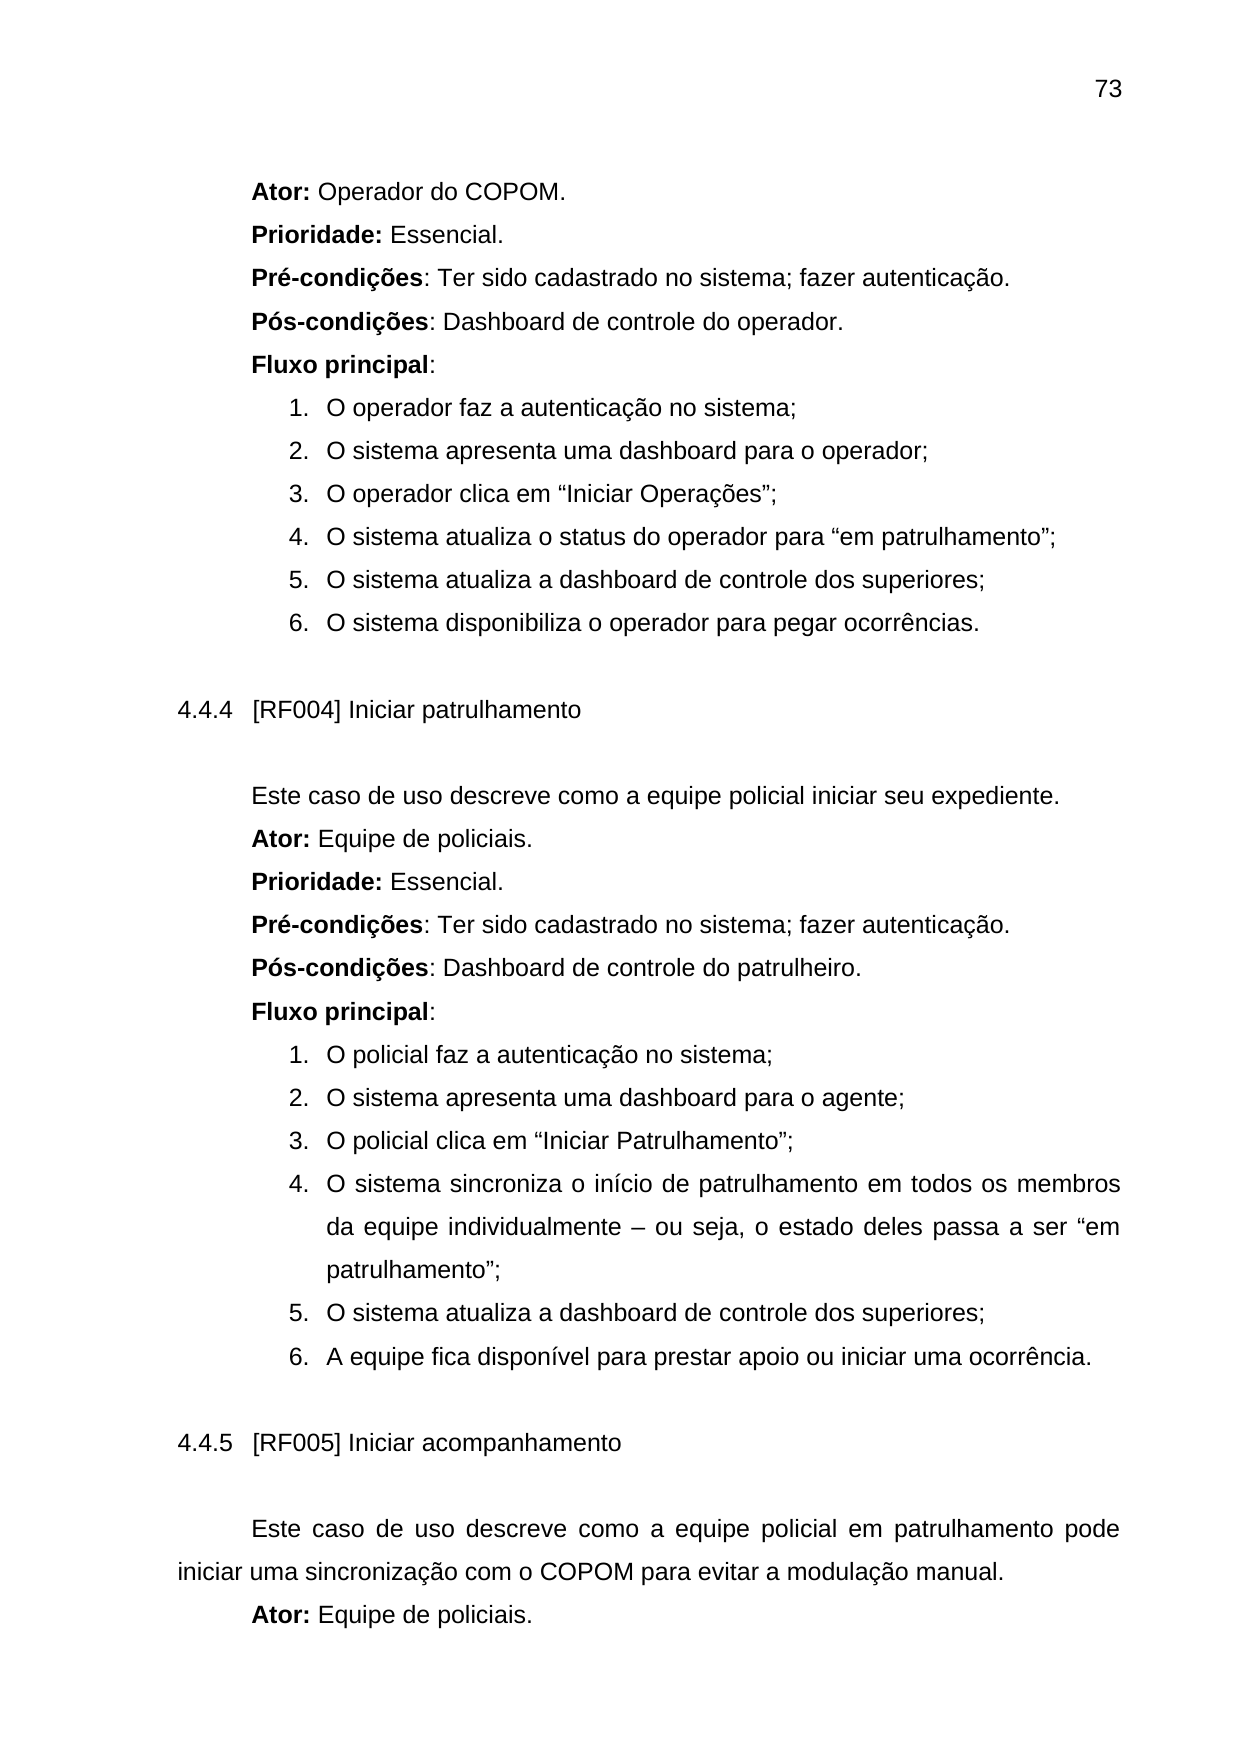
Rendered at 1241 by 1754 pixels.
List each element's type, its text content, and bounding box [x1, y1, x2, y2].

text Fluxo principal: [177, 997, 1122, 1025]
list O sistema apresenta uma dashboard para o agente; [288, 1083, 1122, 1112]
list O sistema disponibiliza o operador para pegar ocorrências. [288, 608, 1122, 637]
text Prioridade: Essencial. [177, 220, 1122, 249]
text Pós-condições: Dashboard de controle do operador. [177, 307, 1122, 335]
text Pré-condições: Ter sido cadastrado no sistema; fazer autenticação. [177, 263, 1122, 292]
text Pré-condições: Ter sido cadastrado no sistema; fazer autenticação. [177, 910, 1122, 939]
list O sistema atualiza o status do operador para “em patrulhamento”; [288, 522, 1122, 551]
list O policial clica em “Iniciar Patrulhamento”; [288, 1126, 1122, 1155]
subtitle [RF004] Iniciar patrulhamento [177, 695, 1122, 723]
text Fluxo principal: [177, 350, 1122, 378]
text Este caso de uso descreve como a equipe policial iniciar seu expediente. [177, 781, 1122, 810]
text Pós-condições: Dashboard de controle do patrulheiro. [177, 953, 1122, 982]
list A equipe fica disponível para prestar apoio ou iniciar uma ocorrência. [288, 1342, 1122, 1370]
list O sistema sincroniza o início de patrulhamento em todos os membros da equipe individualmente – ou seja, o estado deles passa a ser “em patrulhamento”; [288, 1169, 1122, 1284]
text Ator: Equipe de policiais. [177, 1600, 1122, 1629]
list O sistema atualiza a dashboard de controle dos superiores; [288, 565, 1122, 594]
list O operador faz a autenticação no sistema; [288, 393, 1122, 422]
list O sistema apresenta uma dashboard para o operador; [288, 436, 1122, 465]
text Este caso de uso descreve como a equipe policial em patrulhamento pode iniciar uma sincronização com o COPOM para evitar a modulação manual. [177, 1514, 1122, 1586]
list O sistema atualiza a dashboard de controle dos superiores; [288, 1298, 1122, 1327]
text Ator: Operador do COPOM. [177, 177, 1122, 206]
text Prioridade: Essencial. [177, 867, 1122, 896]
subtitle [RF005] Iniciar acompanhamento [177, 1428, 1122, 1457]
text Ator: Equipe de policiais. [177, 824, 1122, 853]
list O operador clica em “Iniciar Operações”; [288, 479, 1122, 508]
list O policial faz a autenticação no sistema; [288, 1040, 1122, 1068]
